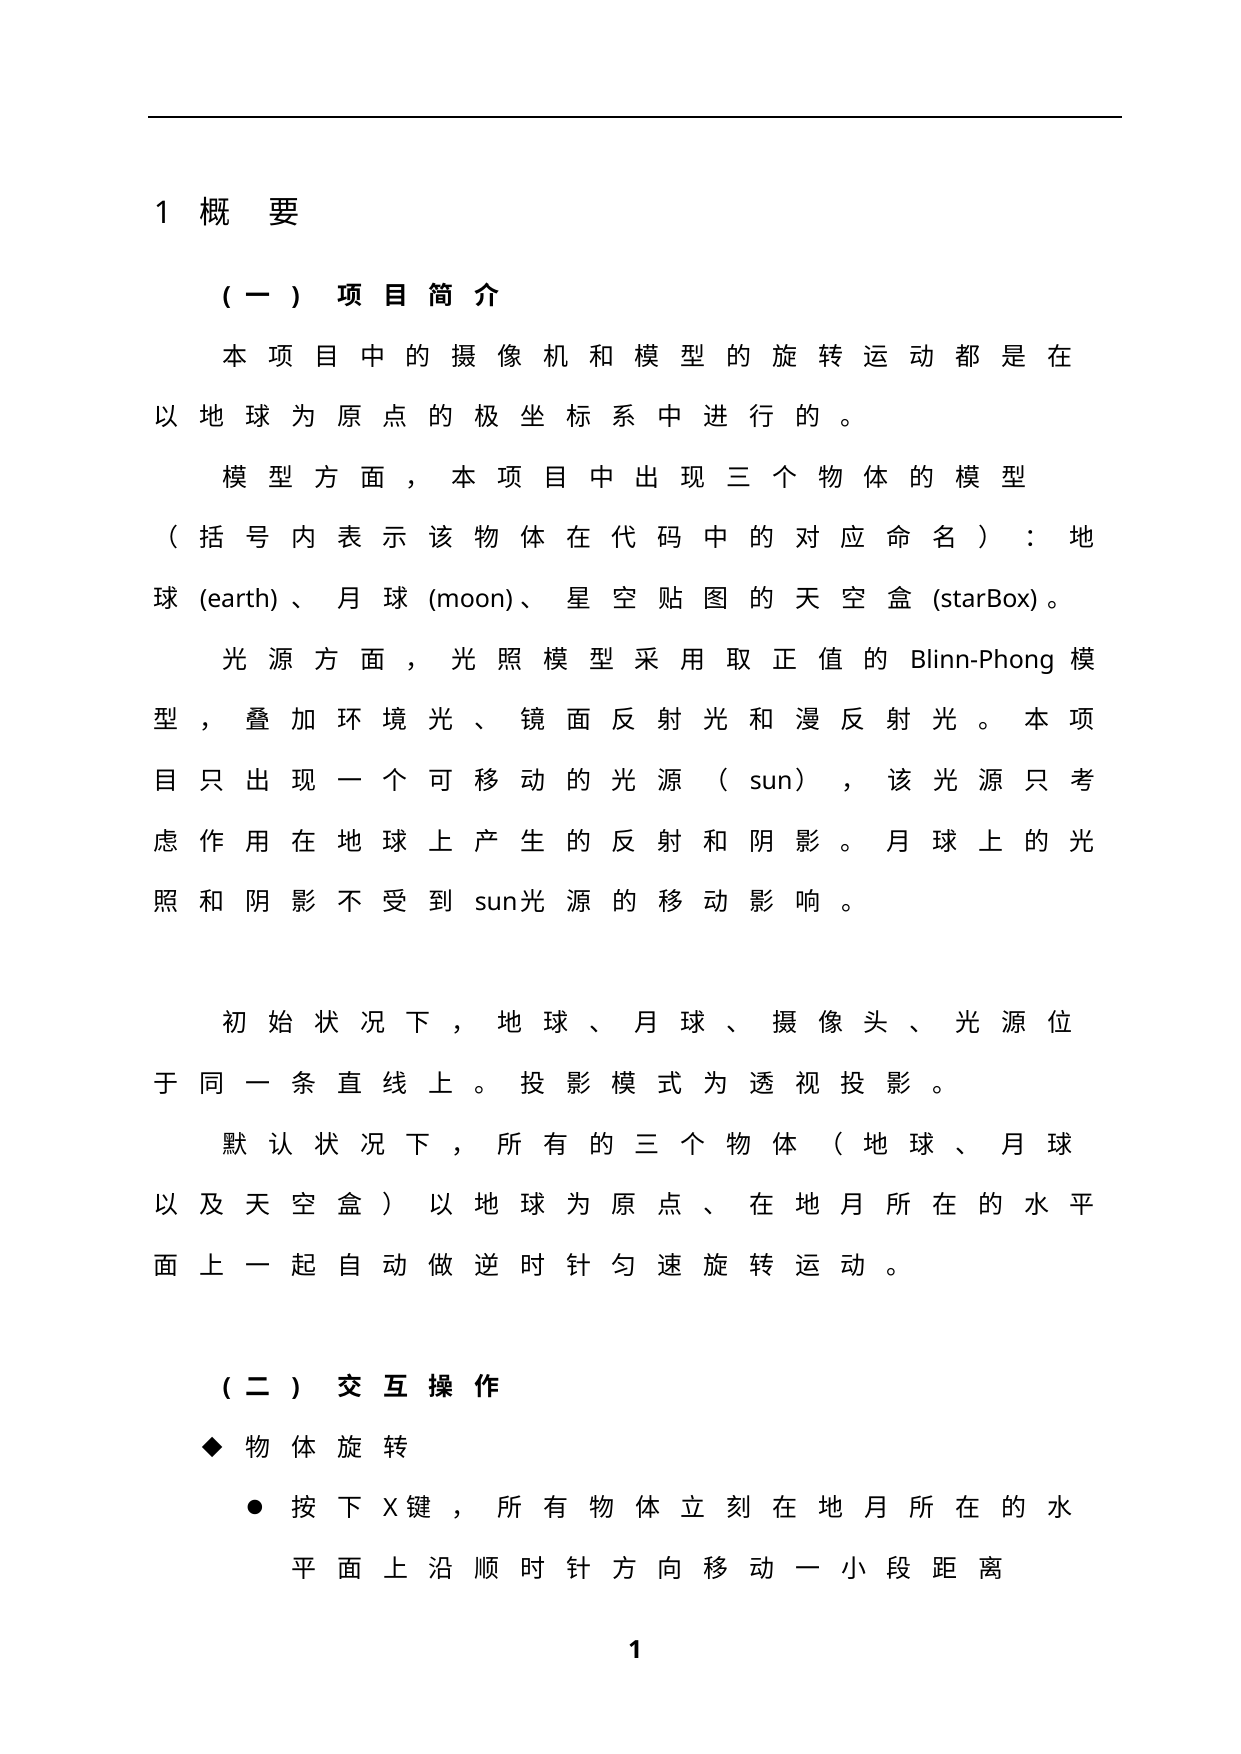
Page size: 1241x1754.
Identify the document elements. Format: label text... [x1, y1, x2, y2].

text 光源方面，光照模型采用取正值的Blinn-Phong模型，叠加环境光、镜面反射光和漫反射光。本项目只出现一个可移动的光源（sun），该光源只考虑作用在地球上产生的反射和阴影。月球上的光照和阴影不受到sun光源的移动影响。 [154, 627, 1116, 930]
list 交互操作 [200, 1354, 1116, 1415]
text 本项目中的摄像机和模型的旋转运动都是在以地球为原点的极坐标系中进行的。 [154, 324, 1116, 445]
text 模型方面，本项目中出现三个物体的模型（括号内表示该物体在代码中的对应命名）：地球(earth)、月球(moon)、星空贴图的天空盒(starBox)。 [154, 445, 1116, 627]
text 初始状况下，地球、月球、摄像头、光源位于同一条直线上。投影模式为透视投影。 [154, 991, 1116, 1112]
list 物体旋转 [197, 1415, 1116, 1476]
list 项目简介 [200, 263, 1116, 324]
text 1 概 要 [154, 180, 1116, 240]
list 按下X键，所有物体立刻在地月所在的水平面上沿顺时针方向移动一小段距离 [241, 1476, 1116, 1597]
text 默认状况下，所有的三个物体（地球、月球以及天空盒）以地球为原点、在地月所在的水平面上一起自动做逆时针匀速旋转运动。 [154, 1112, 1116, 1294]
